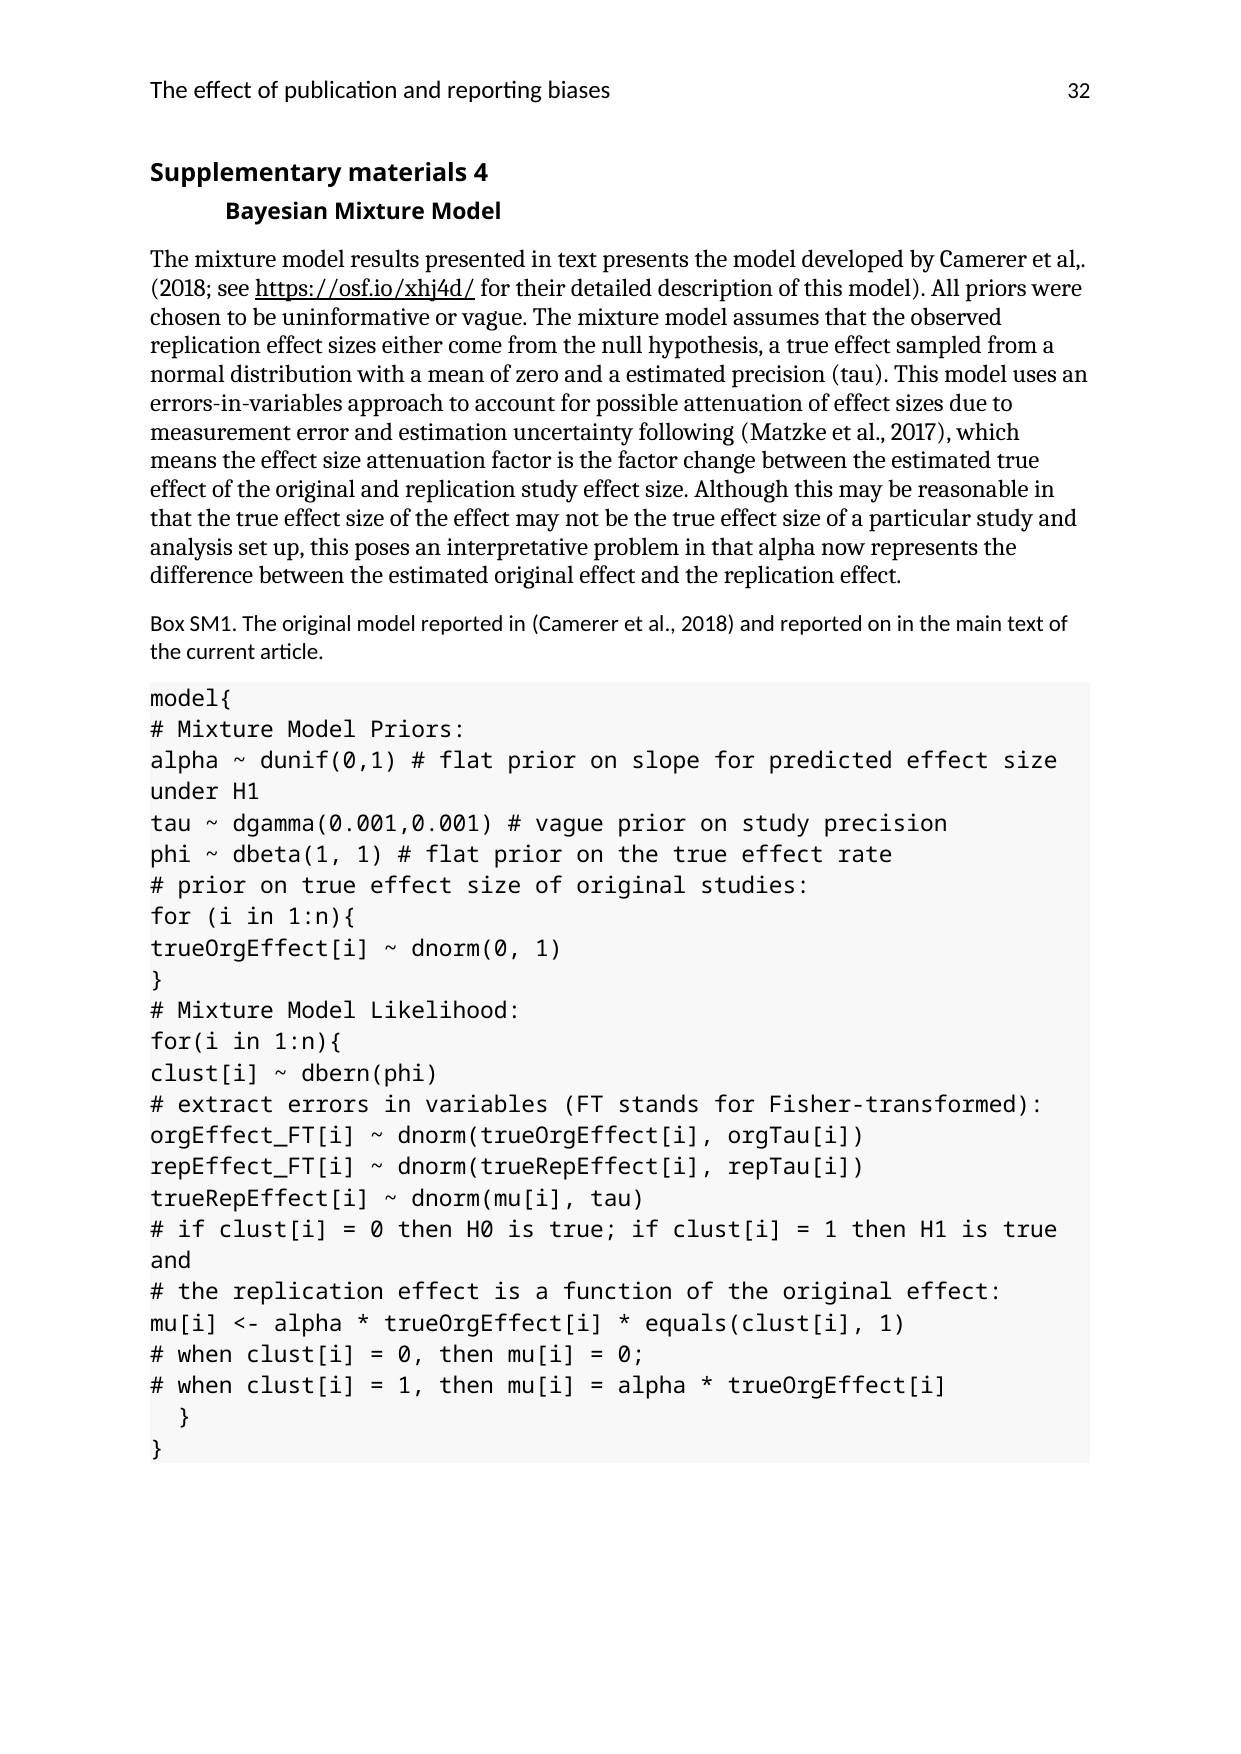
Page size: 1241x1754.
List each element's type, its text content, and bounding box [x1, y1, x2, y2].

text Supplementary materials 4 [150, 154, 1090, 188]
text model{ # Mixture Model Priors: alpha ~ dunif(0,1) # flat prior on slope for predicted effect size under H1 tau ~ dgamma(0.001,0.001) # vague prior on study precision phi ~ dbeta(1, 1) # flat prior on the true effect rate # prior on true effect size of original studies: for (i in 1:n){ trueOrgEffect[i] ~ dnorm(0, 1) } # Mixture Model Likelihood: for(i in 1:n){ clust[i] ~ dbern(phi) # extract errors in variables (FT stands for Fisher-transformed): orgEffect_FT[i] ~ dnorm(trueOrgEffect[i], orgTau[i]) repEffect_FT[i] ~ dnorm(trueRepEffect[i], repTau[i]) trueRepEffect[i] ~ dnorm(mu[i], tau) # if clust[i] = 0 then H0 is true; if clust[i] = 1 then H1 is true and # the replication effect is a function of the original effect: mu[i] <- alpha * trueOrgEffect[i] * equals(clust[i], 1) # when clust[i] = 0, then mu[i] = 0; # when clust[i] = 1, then mu[i] = alpha * trueOrgEffect[i] } } [164, 682, 1090, 1463]
text The mixture model results presented in text presents the model developed by Camerer et al,. (2018; see https://osf.io/xhj4d/ for their detailed description of this model). All priors were chosen to be uninformative or vague. The mixture model assumes that the observed replication effect sizes either come from the null hypothesis, a true effect sampled from a normal distribution with a mean of zero and a estimated precision (tau). This model uses an errors-in-variables approach to account for possible attenuation of effect sizes due to measurement error and estimation uncertainty following (Matzke et al., 2017), which means the effect size attenuation factor is the factor change between the estimated true effect of the original and replication study effect size. Although this may be reasonable in that the true effect size of the effect may not be the true effect size of a particular study and analysis set up, this poses an interpretative problem in that alpha now represents the difference between the estimated original effect and the replication effect. [150, 245, 1090, 590]
text Box SM1. The original model reported in (Camerer et al., 2018) and reported on in the main text of the current article. [150, 609, 1090, 665]
text Bayesian Mixture Model [150, 195, 1090, 226]
